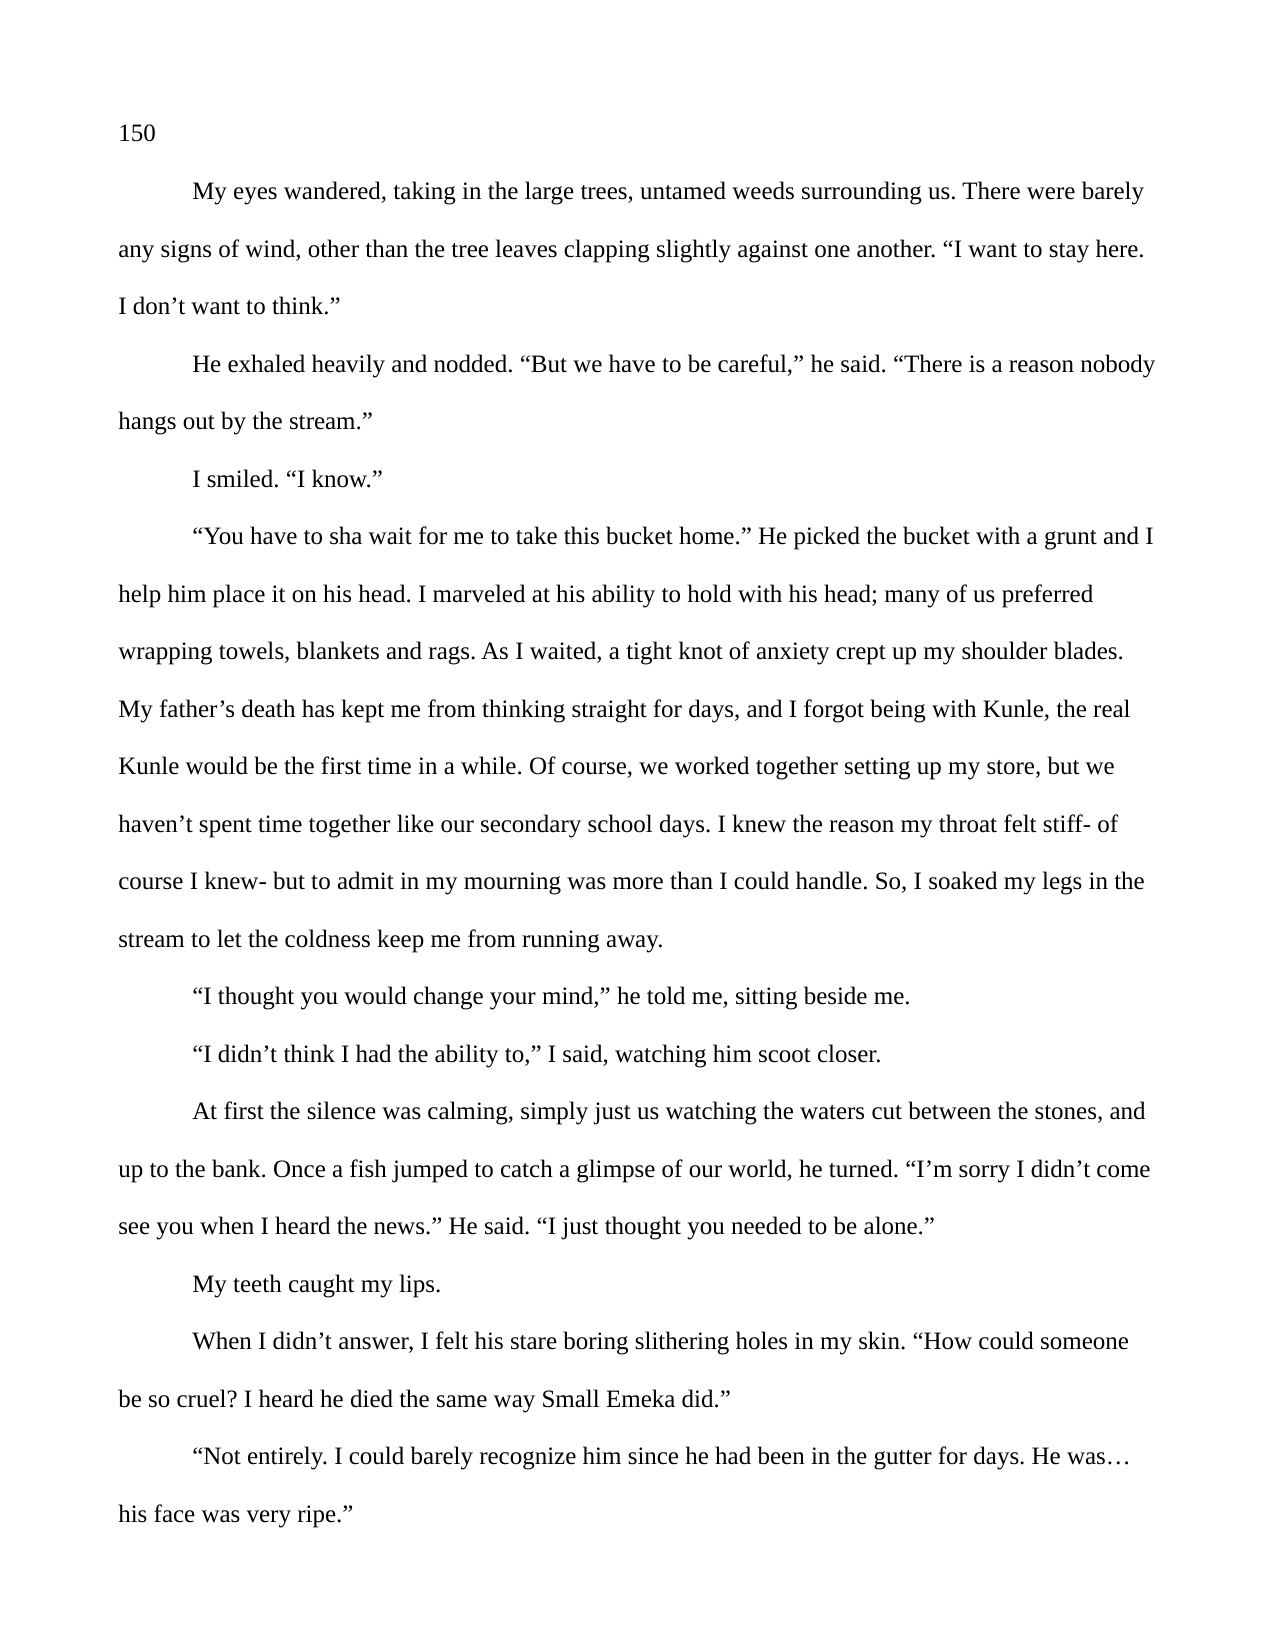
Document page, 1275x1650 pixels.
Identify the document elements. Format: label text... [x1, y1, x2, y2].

text My eyes wandered, taking in the large trees, untamed weeds surrounding us. There were barely any signs of wind, other than the tree leaves clapping slightly against one another. “I want to stay here. I don’t want to think.” [118, 176, 1157, 320]
text “I didn’t think I had the ability to,” I said, watching him scoot closer. [118, 1039, 1157, 1068]
text At first the silence was calming, simply just us watching the waters cut between the stones, and up to the bank. Once a fish jumped to catch a glimpse of our world, he turned. “I’m sorry I didn’t come see you when I heard the news.” He said. “I just thought you needed to be alone.” [118, 1096, 1157, 1240]
text He exhaled heavily and nodded. “But we have to be careful,” he said. “There is a reason nobody hangs out by the stream.” [118, 349, 1157, 435]
text “I thought you would change your mind,” he told me, sitting beside me. [118, 981, 1157, 1010]
text “Not entirely. I could barely recognize him since he had been in the gutter for days. He was… his face was very ripe.” [118, 1441, 1157, 1528]
text My teeth caught my lips. When I didn’t answer, I felt his stare boring slithering holes in my skin. “How could someone be so cruel? I heard he died the same way Small Emeka did.” [118, 1269, 1157, 1413]
text “You have to sha wait for me to take this bucket home.” He picked the bucket with a grunt and I help him place it on his head. I marveled at his ability to hold with his head; many of us preferred wrapping towels, blankets and rags. As I waited, a tight knot of anxiety crept up my shoulder blades. My father’s death has kept me from thinking straight for days, and I forgot being with Kunle, the real Kunle would be the first time in a while. Of course, we worked together setting up my store, but we haven’t spent time together like our secondary school days. I knew the reason my throat felt stiff- of course I knew- but to admit in my mourning was more than I could handle. So, I soaked my legs in the stream to let the coldness keep me from running away. [118, 521, 1157, 953]
text I smiled. “I know.” [118, 464, 1157, 493]
